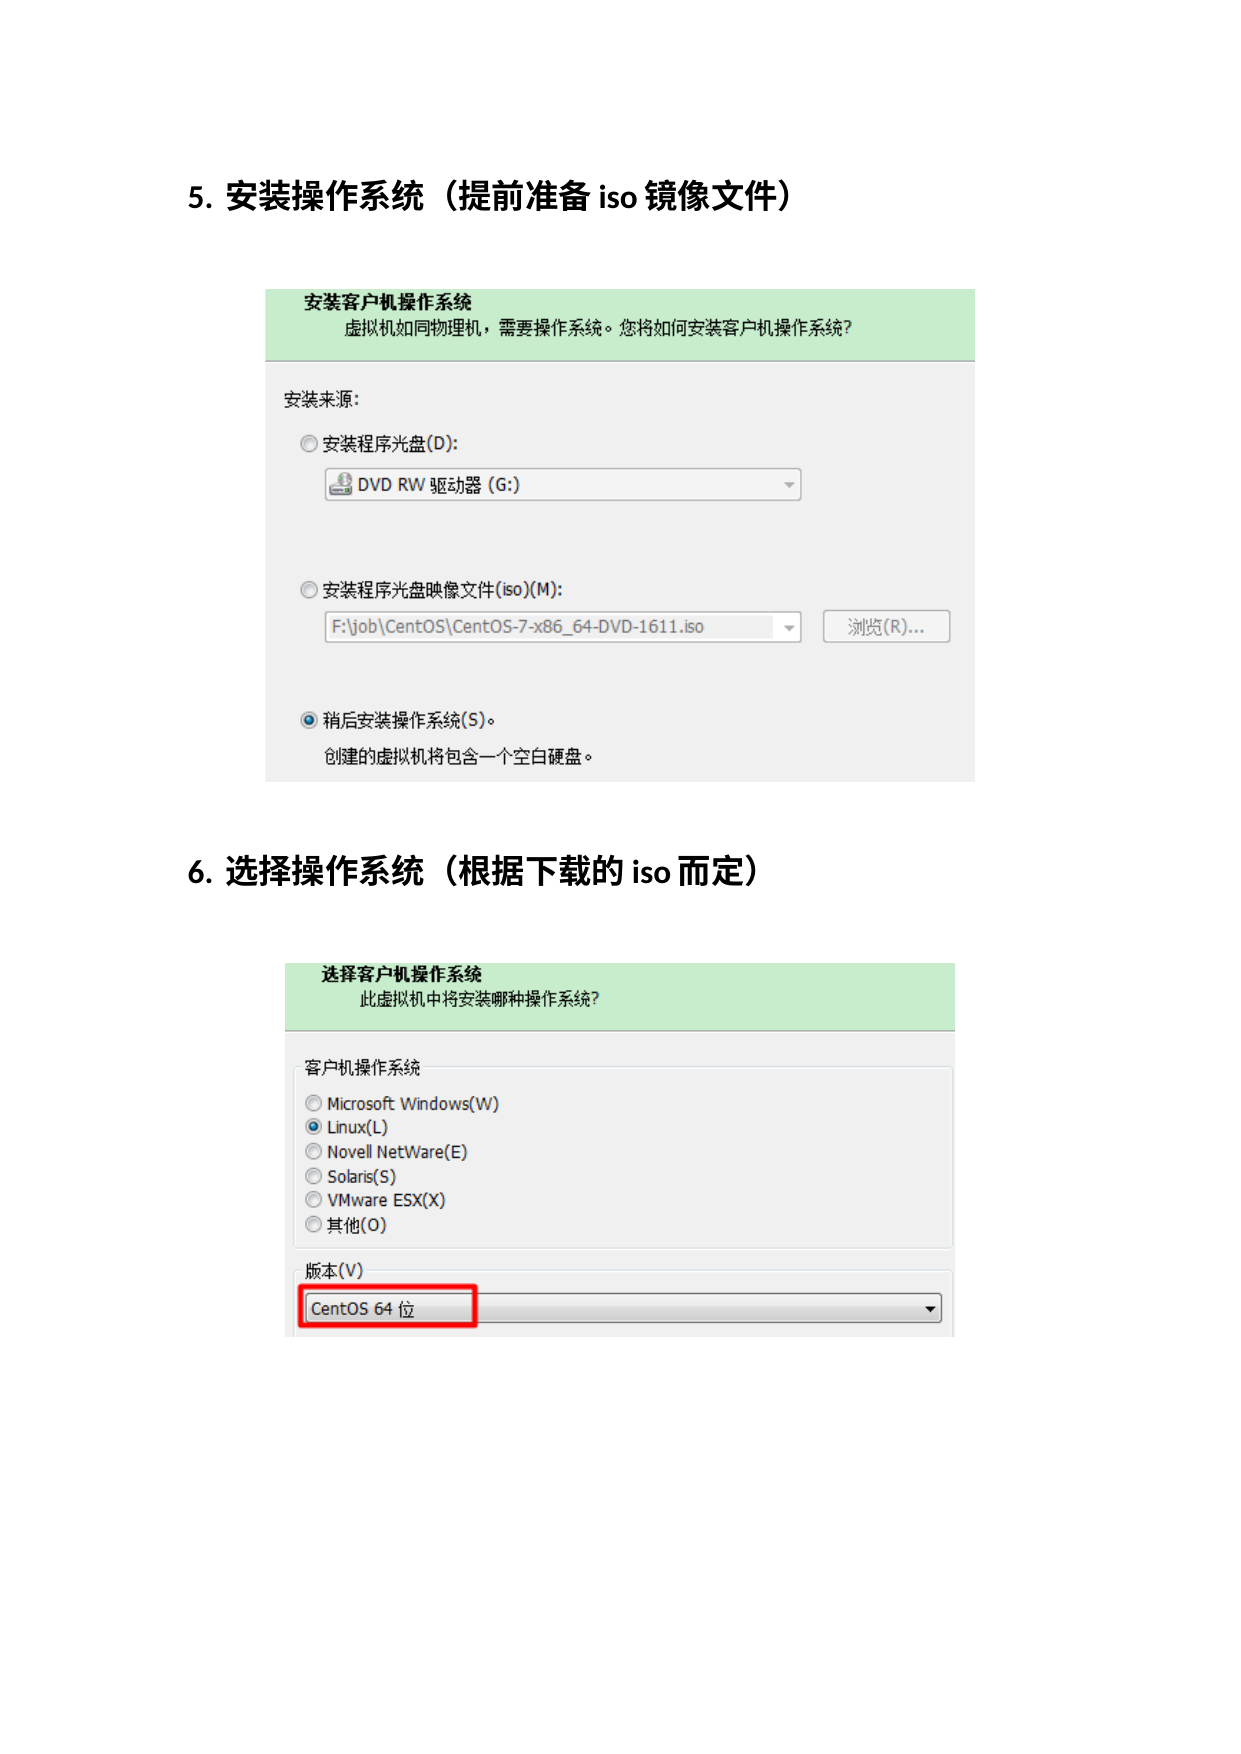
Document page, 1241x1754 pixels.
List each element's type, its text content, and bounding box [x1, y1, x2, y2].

subtitle 选择操作系统（根据下载的iso而定） [187, 836, 1053, 901]
picture [265, 289, 975, 782]
picture [285, 963, 956, 1337]
subtitle 安装操作系统（提前准备iso镜像文件） [187, 162, 1053, 227]
